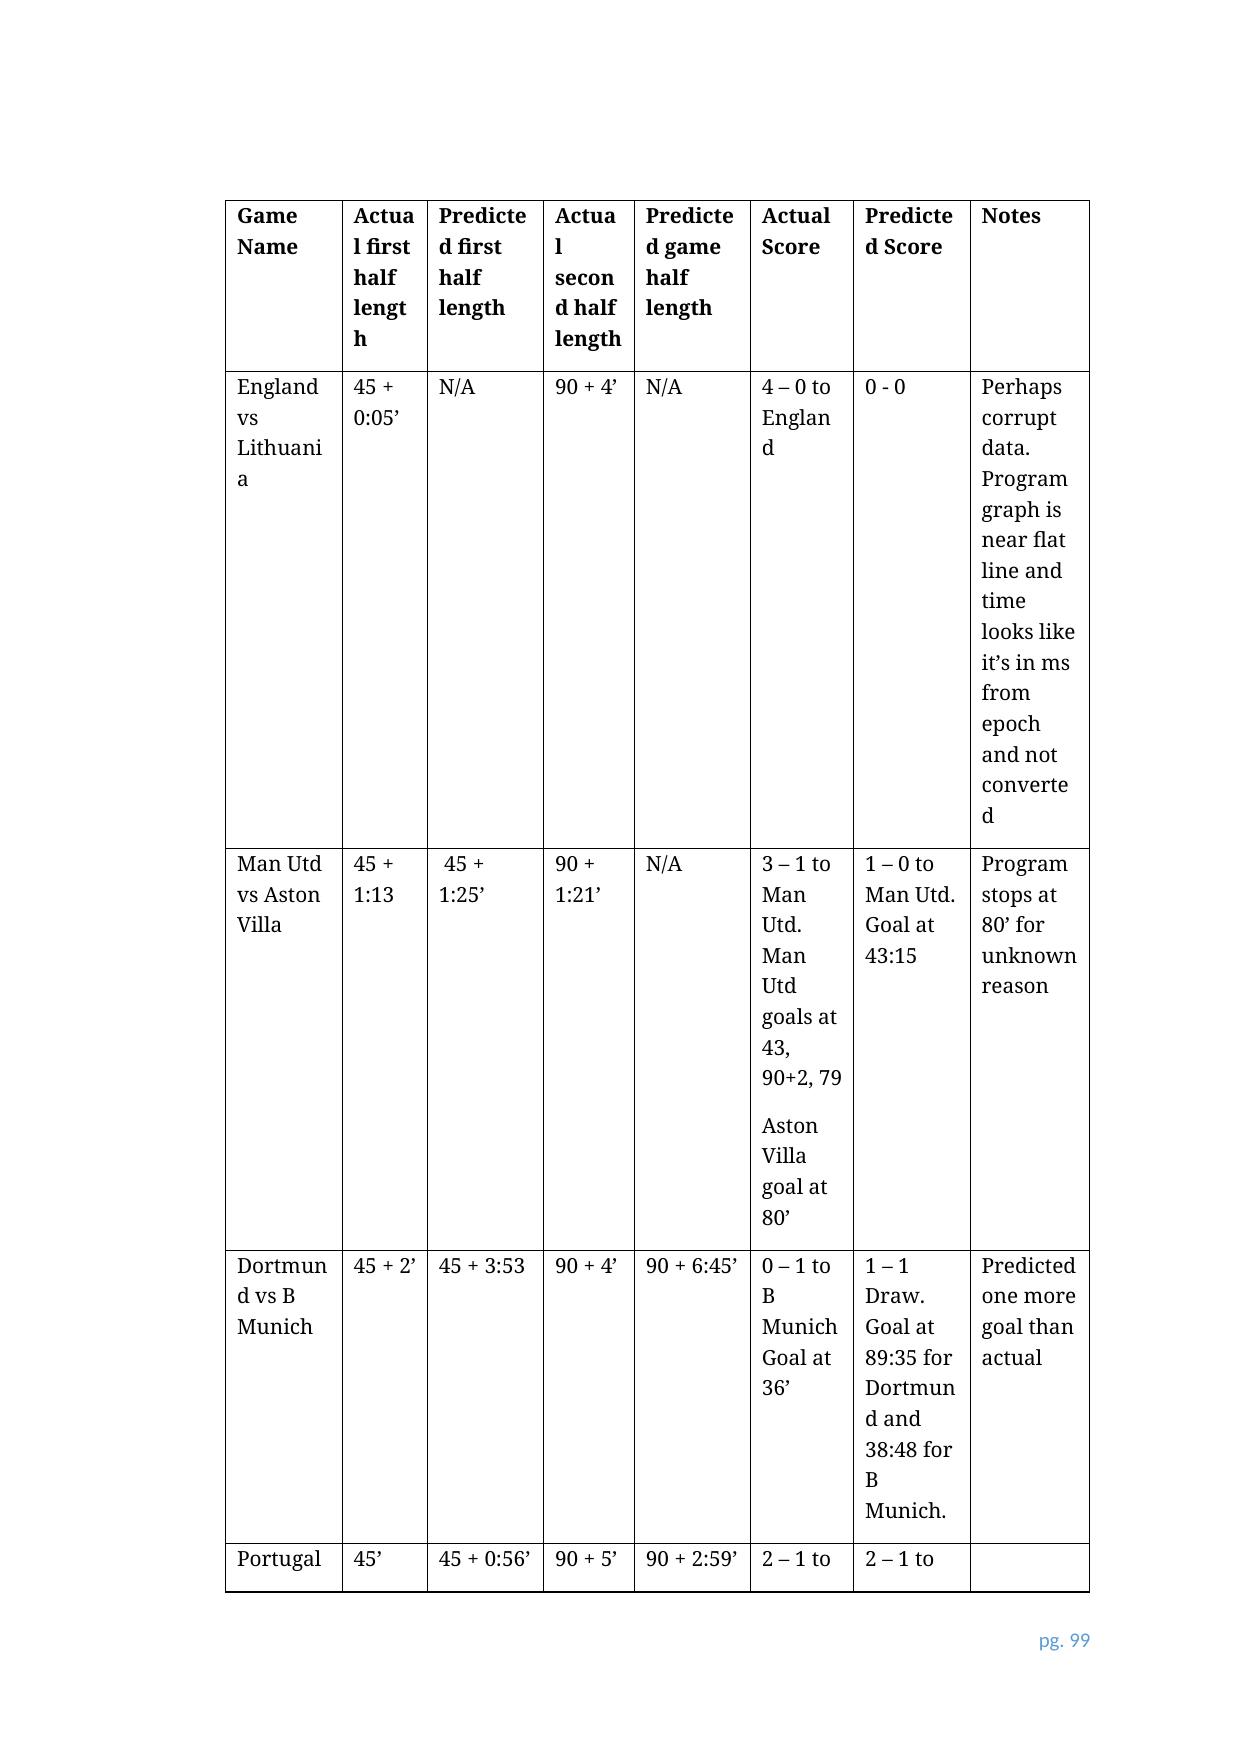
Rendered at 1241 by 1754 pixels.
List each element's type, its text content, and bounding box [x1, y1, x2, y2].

table_cell 1 – 1 Draw. Goal at 89:35 for Dortmund and 38:48 for B Munich. [854, 1251, 970, 1543]
table_cell 3 – 1 to Man Utd. Man Utd goals at 43, 90+2, 79 Aston Villa goal at 80’ [751, 849, 853, 1250]
table_cell Predicted one more goal than actual [971, 1251, 1089, 1543]
table_cell 45 + 1:13 [343, 849, 427, 1250]
table_header Notes [971, 201, 1089, 371]
table_header Predicted game half length [635, 201, 750, 371]
table_header Actual second half length [544, 201, 634, 371]
table_cell 45 + 2’ [343, 1251, 427, 1543]
table_cell 90 + 5’ [544, 1544, 634, 1591]
table_cell Dortmund vs B Munich [226, 1251, 342, 1543]
table_header Game Name [226, 201, 342, 371]
table_cell 0 - 0 [854, 372, 970, 848]
table_cell 0 – 1 to B Munich Goal at 36’ [751, 1251, 853, 1543]
table_cell 90 + 6:45’ [635, 1251, 750, 1543]
table_header Actual first half length [343, 201, 427, 371]
table_cell England vs Lithuania [226, 372, 342, 848]
table_cell 45 + 0:56’ [428, 1544, 543, 1591]
table_cell 45 + 1:25’ [428, 849, 543, 1250]
table_cell Portugal vs Serbia [226, 1544, 342, 1591]
table_cell N/A [428, 372, 543, 848]
table_cell 90 + 4’ [544, 372, 634, 848]
table_cell 2 – 1 to Portugal. Goals at 10’ and 63’ for Portugal. Goal at 61’ for Serbia [751, 1544, 853, 1591]
table_cell 4 – 0 to England [751, 372, 853, 848]
table_cell 90 + 1:21’ [544, 849, 634, 1250]
table_header Actual Score [751, 201, 853, 371]
table_cell Man Utd vs Aston Villa [226, 849, 342, 1250]
table_cell 45’ [343, 1544, 427, 1591]
table_cell 1 – 0 to Man Utd. Goal at 43:15 [854, 849, 970, 1250]
table_cell N/A [635, 372, 750, 848]
table_cell [971, 1544, 1089, 1591]
table_header Predicted Score [854, 201, 970, 371]
table_cell Perhaps corrupt data. Program graph is near flat line and time looks like it’s in ms from epoch and not converted [971, 372, 1089, 848]
table_cell 45 + 0:05’ [343, 372, 427, 848]
table_header Predicted first half length [428, 201, 543, 371]
table_cell 90 + 4’ [544, 1251, 634, 1543]
table_cell 90 + 2:59’ [635, 1544, 750, 1591]
table_cell Program stops at 80’ for unknown reason [971, 849, 1089, 1250]
table_cell 45 + 3:53 [428, 1251, 543, 1543]
table_cell 2 – 1 to Portugal Goals at 12:26 and 62’ for Portugal. Goal at 59:35 for Serbia [854, 1544, 970, 1591]
table_cell N/A [635, 849, 750, 1250]
